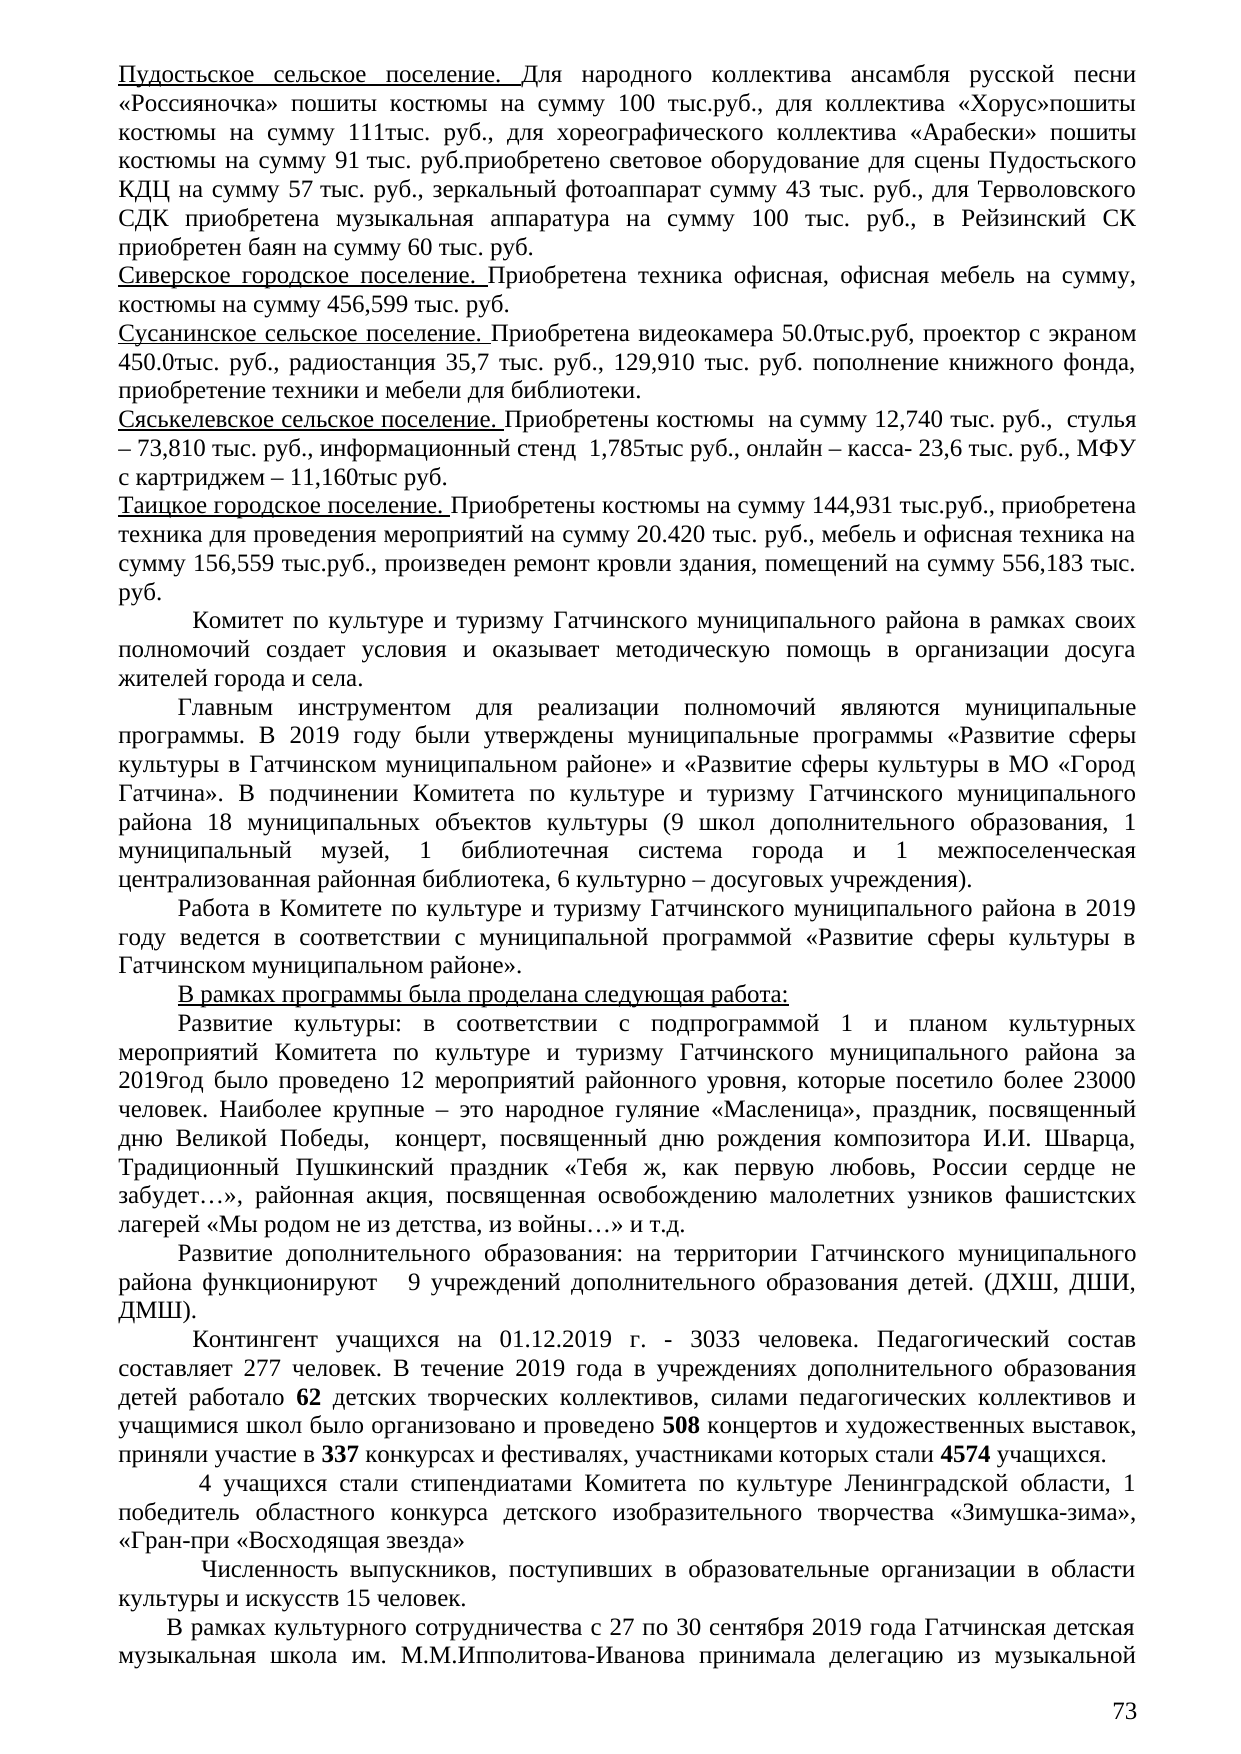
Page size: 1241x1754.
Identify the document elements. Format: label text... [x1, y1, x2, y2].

text Сяськелевское сельское поселение. Приобретены костюмы на сумму 12,740 тыс. руб., стулья – 73,810 тыс. руб., информационный стенд 1,785тыс руб., онлайн – касса- 23,6 тыс. руб., МФУ с картриджем – 11,160тыс руб. [118, 404, 1137, 490]
text Сиверское городское поселение. Приобретена техника офисная, офисная мебель на сумму, костюмы на сумму 456,599 тыс. руб. [118, 260, 1137, 318]
text Развитие дополнительного образования: на территории Гатчинского муниципального района функционируют 9 учреждений дополнительного образования детей. (ДХШ, ДШИ, ДМШ). [118, 1238, 1137, 1324]
text Таицкое городское поселение. Приобретены костюмы на сумму 144,931 тыс.руб., приобретена техника для проведения мероприятий на сумму 20.420 тыс. руб., мебель и офисная техника на сумму 156,559 тыс.руб., произведен ремонт кровли здания, помещений на сумму 556,183 тыс. руб. [118, 490, 1137, 605]
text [118, 1612, 1137, 1669]
text В рамках программы была проделана следующая работа: [118, 979, 1137, 1008]
text Пудостьское сельское поселение. Для народного коллектива ансамбля русской песни «Россияночка» пошиты костюмы на сумму 100 тыс.руб., для коллектива «Хорус»пошиты костюмы на сумму 111тыс. руб., для хореографического коллектива «Арабески» пошиты костюмы на сумму 91 тыс. руб.приобретено световое оборудование для сцены Пудостьского КДЦ на сумму 57 тыс. руб., зеркальный фотоаппарат сумму 43 тыс. руб., для Терволовского СДК приобретена музыкальная аппаратура на сумму 100 тыс. руб., в Рейзинский СК приобретен баян на сумму 60 тыс. руб. [118, 59, 1137, 260]
text 4 учащихся стали стипендиатами Комитета по культуре Ленинградской области, 1 победитель областного конкурса детского изобразительного творчества «Зимушка-зима», «Гран-при «Восходящая звезда» [118, 1468, 1137, 1554]
text Работа в Комитете по культуре и туризму Гатчинского муниципального района в 2019 году ведется в соответствии с муниципальной программой «Развитие сферы культуры в Гатчинском муниципальном районе». [118, 893, 1137, 979]
text Численность выпускников, поступивших в образовательные организации в области культуры и искусств 15 человек. [118, 1554, 1137, 1612]
text Сусанинское сельское поселение. Приобретена видеокамера 50.0тыс.руб, проектор с экраном 450.0тыс. руб., радиостанция 35,7 тыс. руб., 129,910 тыс. руб. пополнение книжного фонда, приобретение техники и мебели для библиотеки. [118, 318, 1137, 404]
text Комитет по культуре и туризму Гатчинского муниципального района в рамках своих полномочий создает условия и оказывает методическую помощь в организации досуга жителей города и села. [118, 605, 1137, 692]
text Развитие культуры: в соответствии с подпрограммой 1 и планом культурных мероприятий Комитета по культуре и туризму Гатчинского муниципального района за 2019год было проведено 12 мероприятий районного уровня, которые посетило более 23000 человек. Наиболее крупные – это народное гуляние «Масленица», праздник, посвященный дню Великой Победы, концерт, посвященный дню рождения композитора И.И. Шварца, Традиционный Пушкинский праздник «Тебя ж, как первую любовь, России сердце не забудет…», районная акция, посвященная освобождению малолетних узников фашистских лагерей «Мы родом не из детства, из войны…» и т.д. [118, 1008, 1137, 1238]
text Главным инструментом для реализации полномочий являются муниципальные программы. В 2019 году были утверждены муниципальные программы «Развитие сферы культуры в Гатчинском муниципальном районе» и «Развитие сферы культуры в МО «Город Гатчина». В подчинении Комитета по культуре и туризму Гатчинского муниципального района 18 муниципальных объектов культуры (9 школ дополнительного образования, 1 муниципальный музей, 1 библиотечная система города и 1 межпоселенческая централизованная районная библиотека, 6 культурно – досуговых учреждения). [118, 692, 1137, 893]
text Контингент учащихся на 01.12.2019 г. - 3033 человека. Педагогический состав составляет 277 человек. В течение 2019 года в учреждениях дополнительного образования детей работало 62 детских творческих коллективов, силами педагогических коллективов и учащимися школ было организовано и проведено 508 концертов и художественных выставок, приняли участие в 337 конкурсах и фестивалях, участниками которых стали 4574 учащихся. [118, 1324, 1137, 1468]
